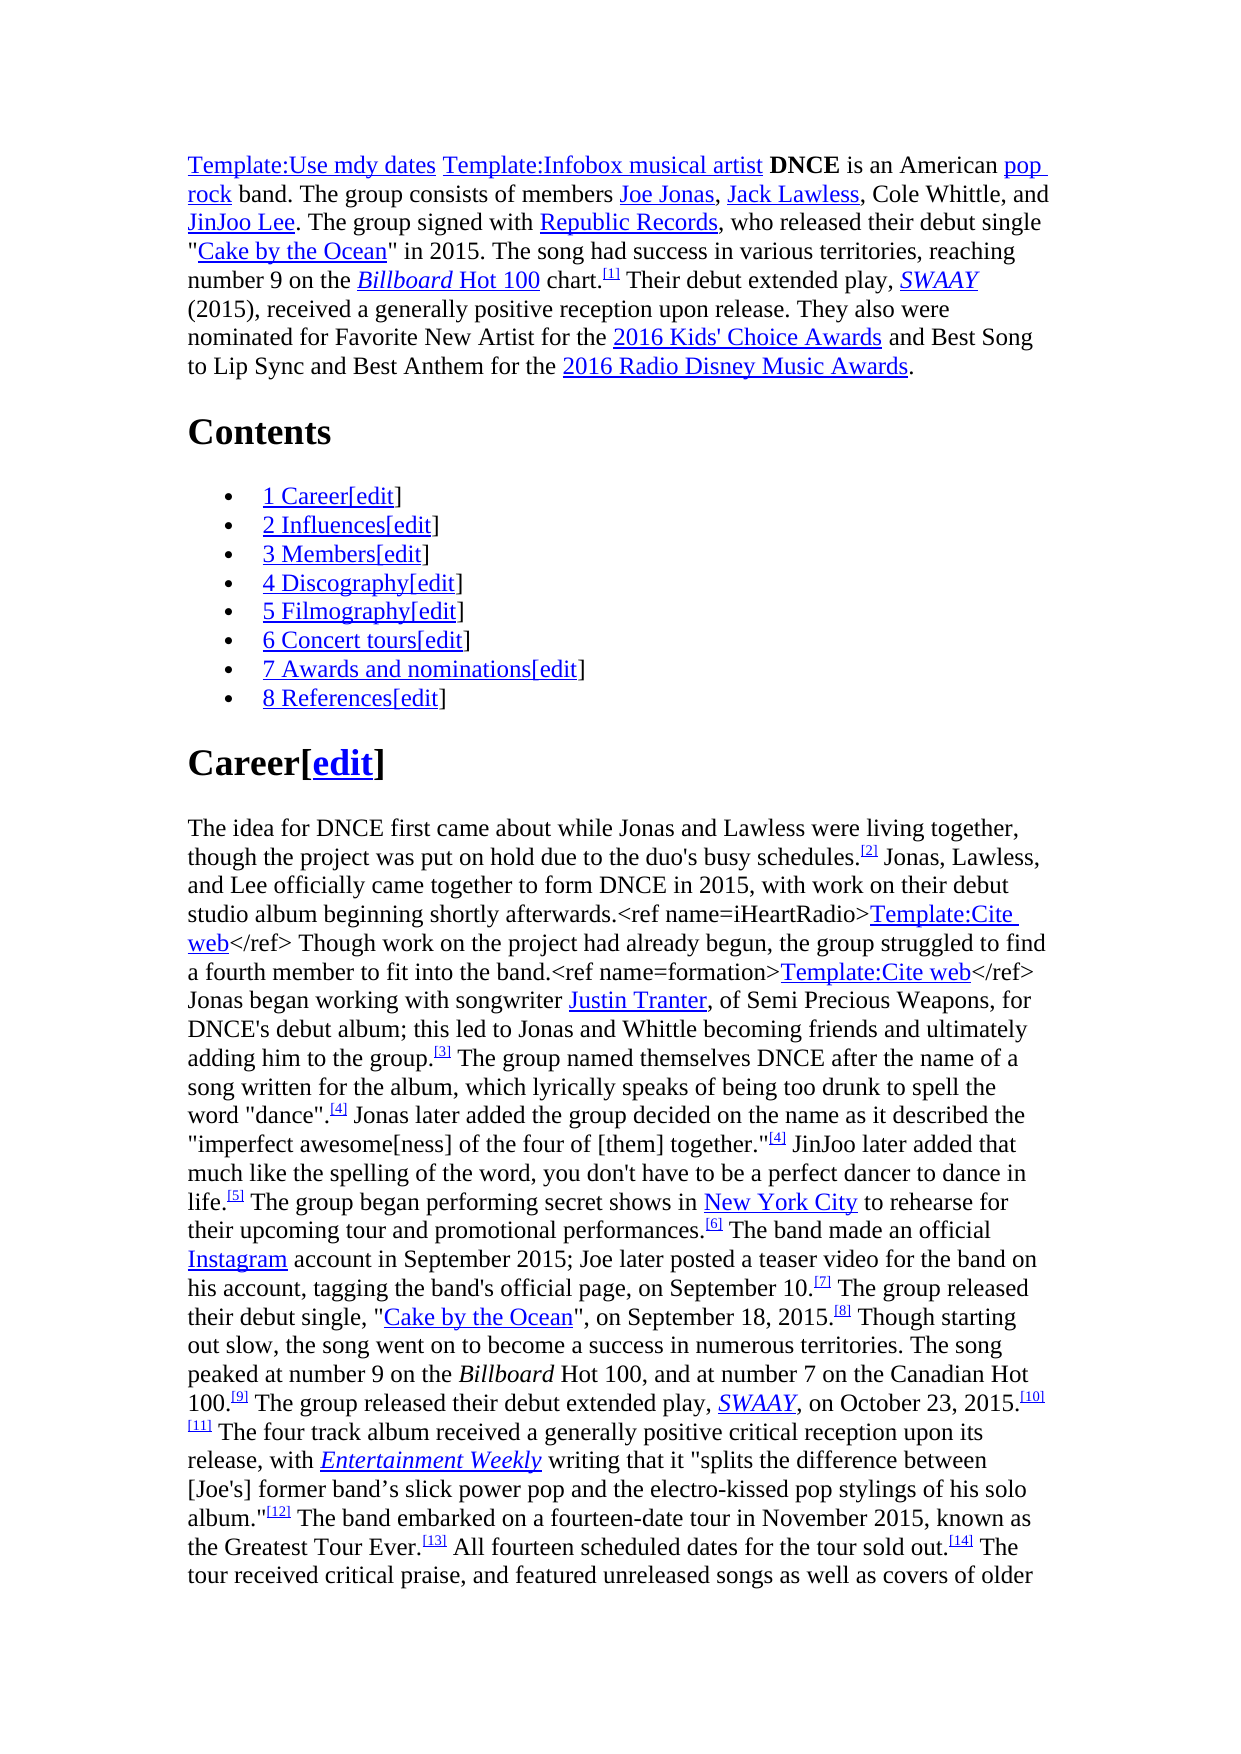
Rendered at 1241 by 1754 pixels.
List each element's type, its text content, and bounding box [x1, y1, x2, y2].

list 4 Discography[edit] [225, 568, 1053, 596]
list 3 Members[edit] [225, 539, 1053, 568]
list 2 Influences[edit] [225, 510, 1053, 539]
list 8 References[edit] [225, 683, 1053, 711]
list 5 Filmography[edit] [225, 596, 1053, 625]
list 6 Concert tours[edit] [225, 625, 1053, 654]
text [187, 813, 1053, 1589]
list 7 Awards and nominations[edit] [225, 654, 1053, 683]
list 1 Career[edit] [225, 481, 1053, 510]
subtitle Contents [187, 409, 1053, 452]
subtitle Career[edit] [187, 741, 1053, 784]
text Template:Use mdy dates Template:Infobox musical artist DNCE is an American pop rock band. The group consists of members Joe Jonas, Jack Lawless, Cole Whittle, and JinJoo Lee. The group signed with Republic Records, who released their debut single "Cake by the Ocean" in 2015. The song had success in various territories, reaching number 9 on the Billboard Hot 100 chart.[1] Their debut extended play, SWAAY (2015), received a generally positive reception upon release. They also were nominated for Favorite New Artist for the 2016 Kids' Choice Awards and Best Song to Lip Sync and Best Anthem for the 2016 Radio Disney Music Awards. [187, 150, 1053, 380]
